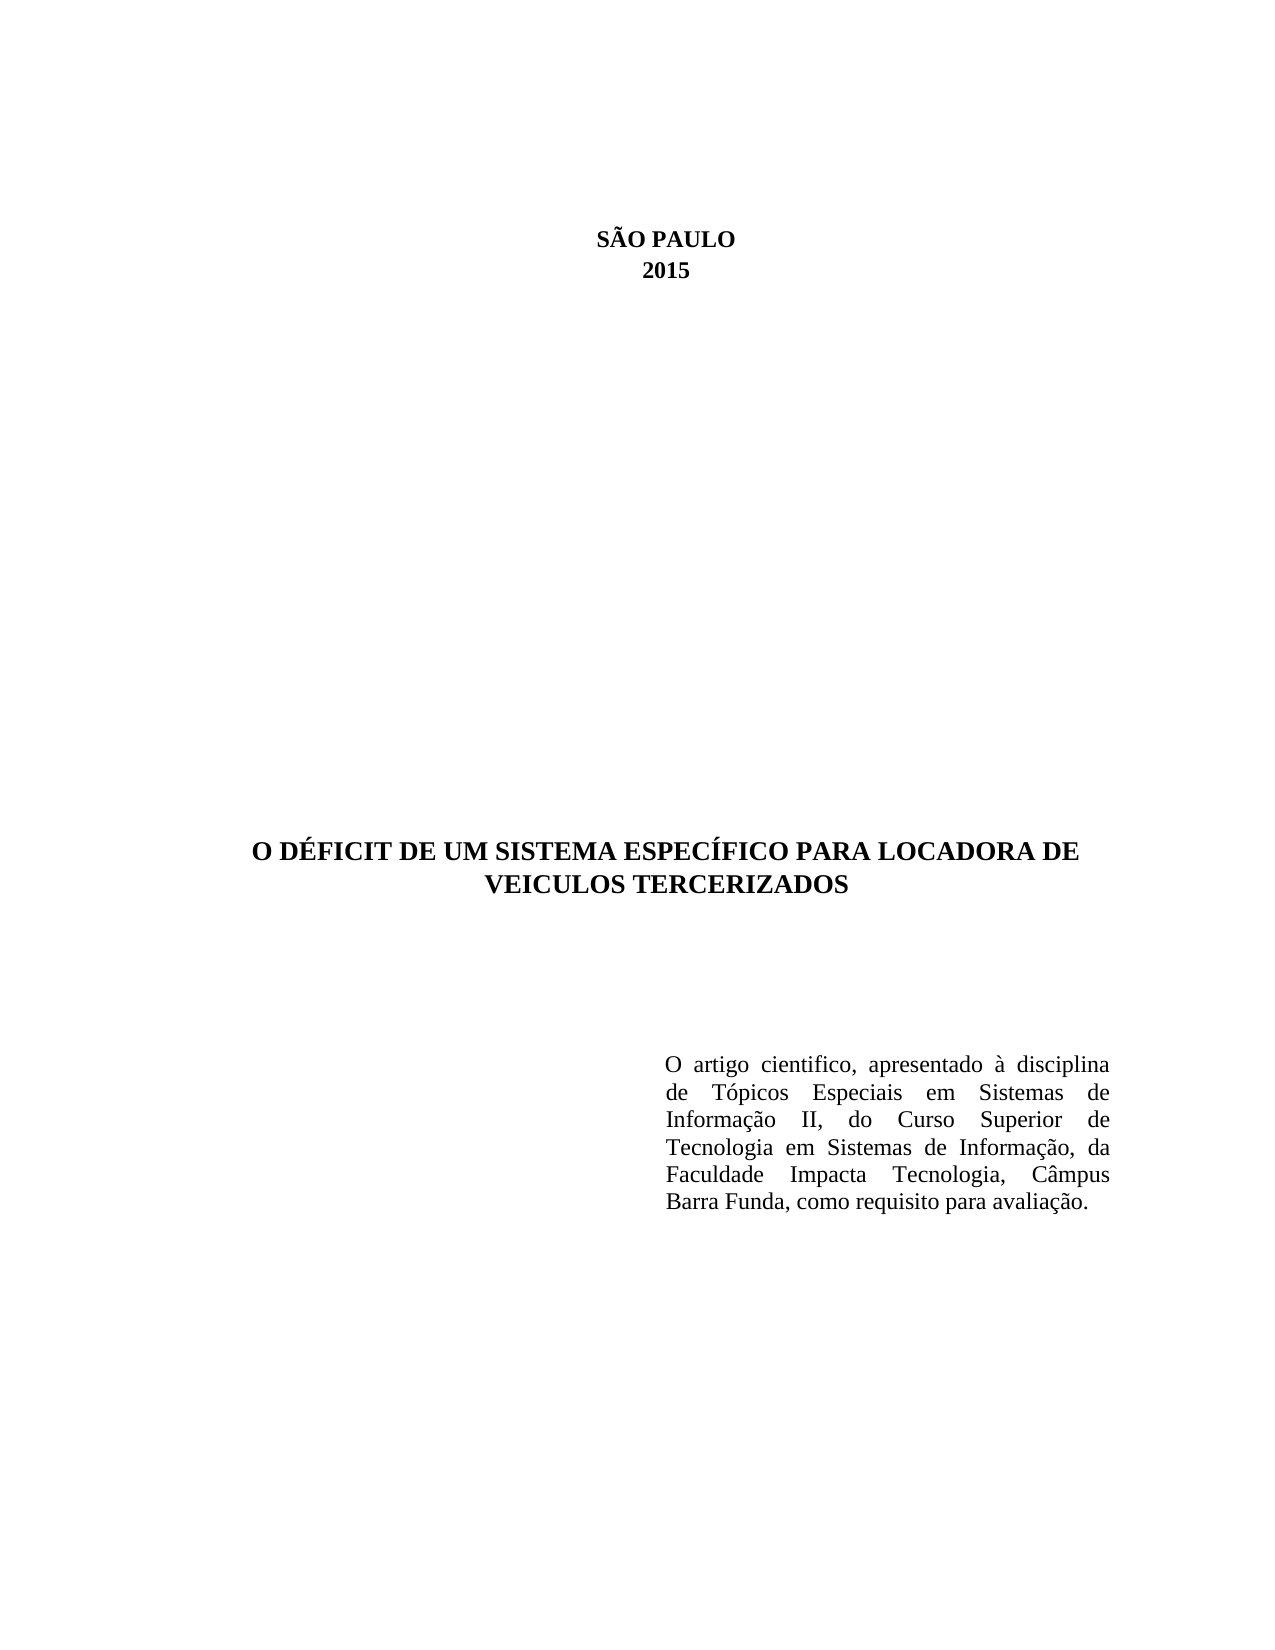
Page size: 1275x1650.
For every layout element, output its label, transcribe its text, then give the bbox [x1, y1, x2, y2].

text O artigo cientifico, apresentado à disciplina de Tópicos Especiais em Sistemas de Informação II, do Curso Superior de Tecnologia em Sistemas de Informação, da Faculdade Impacta Tecnologia, Câmpus Barra Funda, como requisito para avaliação. [664, 1051, 1111, 1215]
text O DÉFICIT DE UM SISTEMA ESPECÍFICO PARA LOCADORA DE VEICULOS TERCERIZADOS [220, 834, 1112, 899]
text 2015 [220, 256, 1112, 283]
text SÃO PAULO [220, 226, 1111, 253]
